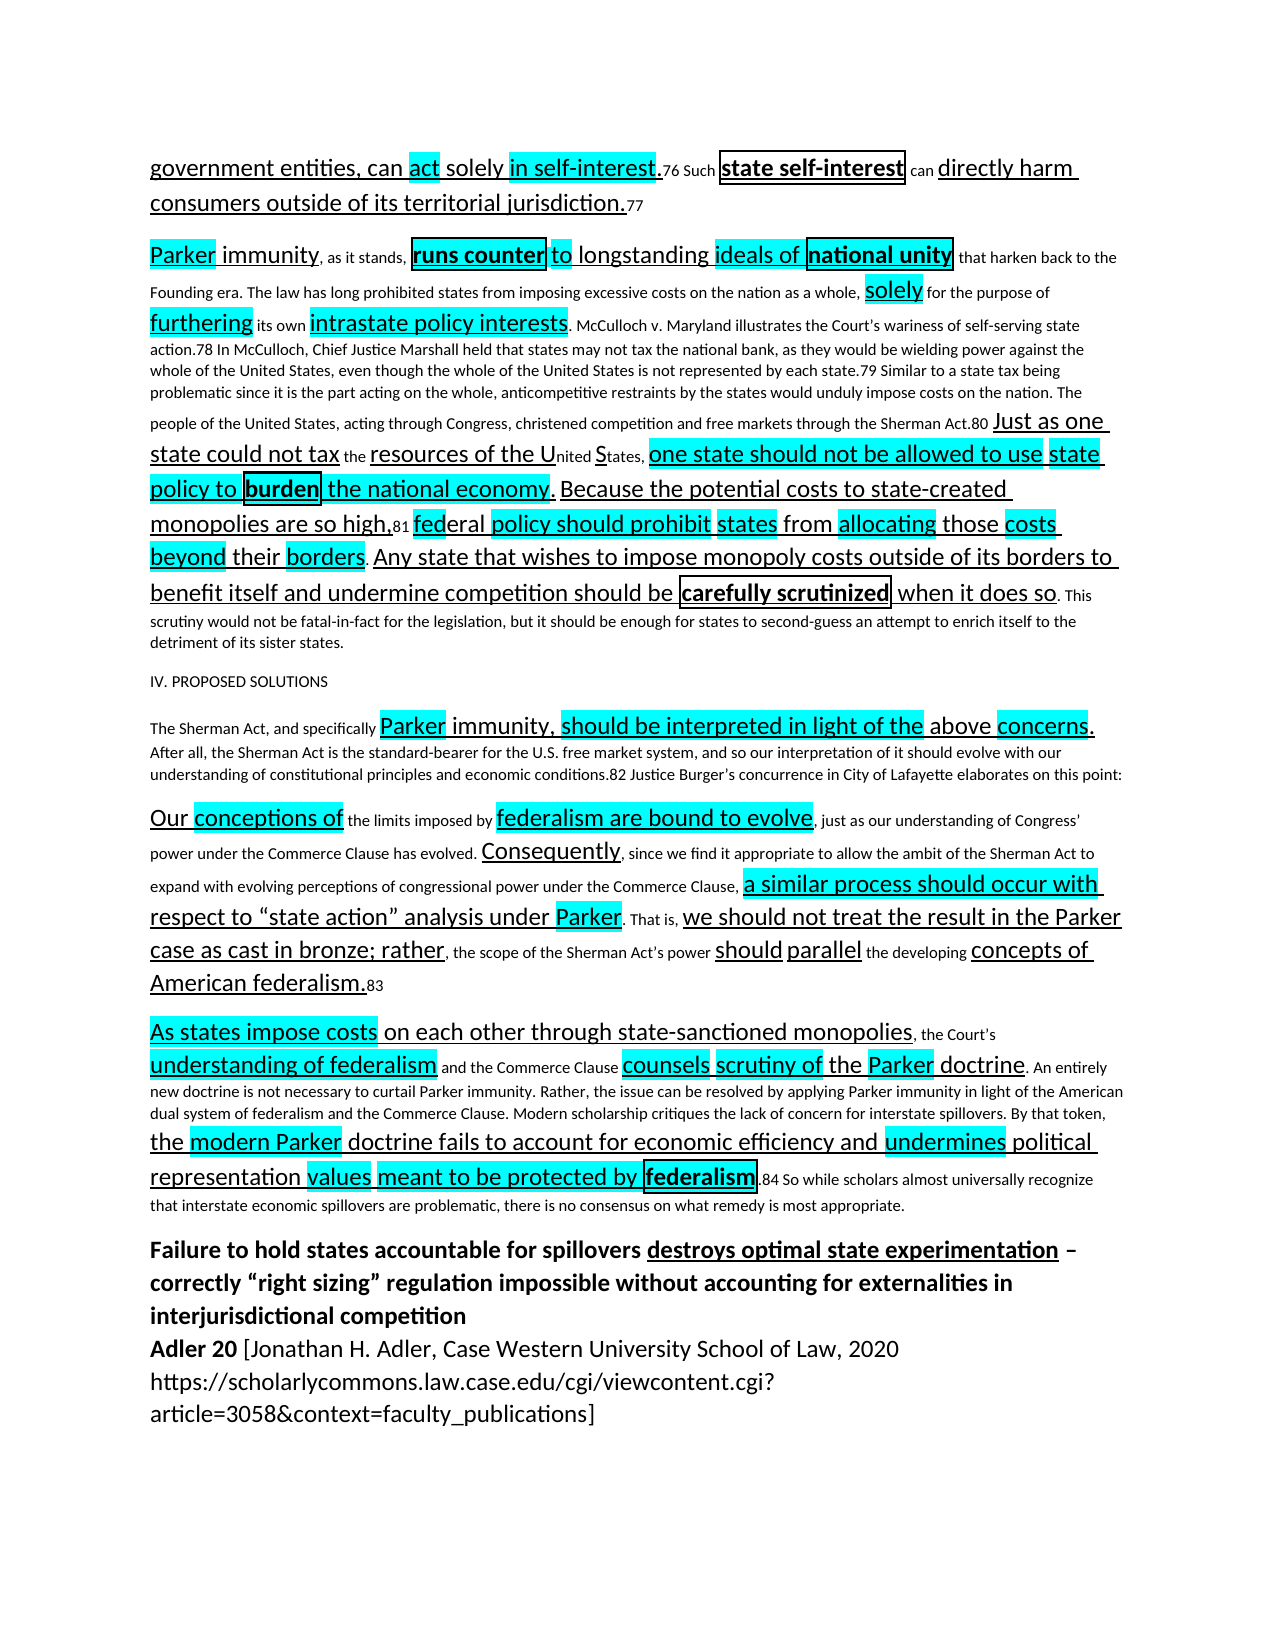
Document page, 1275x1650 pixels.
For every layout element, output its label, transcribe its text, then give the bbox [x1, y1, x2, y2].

text IV. PROPOSED SOLUTIONS [150, 671, 1125, 692]
subtitle Failure to hold states accountable for spillovers destroys optimal state experimentation – correctly “right sizing” regulation impossible without accounting for externalities in interjurisdictional competition [150, 1234, 1125, 1330]
text Parker immunity, as it stands, runs counter to longstanding ideals of national unity that harken back to the Founding era. The law has long prohibited states from imposing excessive costs on the nation as a whole, solely for the purpose of furthering its own intrastate policy interests. McCulloch v. Maryland illustrates the Court’s wariness of self-serving state action.78 In McCulloch, Chief Justice Marshall held that states may not tax the national bank, as they would be wielding power against the whole of the United States, even though the whole of the United States is not represented by each state.79 Similar to a state tax being problematic since it is the part acting on the whole, anticompetitive restraints by the states would unduly impose costs on the nation. The people of the United States, acting through Congress, christened competition and free markets through the Sherman Act.80 Just as one state could not tax the resources of the United States, one state should not be allowed to use state policy to burden the national economy. Because the potential costs to state-created monopolies are so high,81 federal policy should prohibit states from allocating those costs beyond their borders. Any state that wishes to impose monopoly costs outside of its borders to benefit itself and undermine competition should be carefully scrutinized when it does so. This scrutiny would not be fatal-in-fact for the legislation, but it should be enough for states to second-guess an attempt to enrich itself to the detriment of its sister states. [150, 237, 1125, 653]
text Adler 20 [Jonathan H. Adler, Case Western University School of Law, 2020 https://scholarlycommons.law.case.edu/cgi/viewcontent.cgi?article=3058&context=faculty_publications] [150, 1333, 1125, 1429]
text The Sherman Act, and specifically Parker immunity, should be interpreted in light of the above concerns. After all, the Sherman Act is the standard-bearer for the U.S. free market system, and so our interpretation of it should evolve with our understanding of constitutional principles and economic conditions.82 Justice Burger’s concurrence in City of Lafayette elaborates on this point: [150, 710, 1125, 784]
text Our conceptions of the limits imposed by federalism are bound to evolve, just as our understanding of Congress’ power under the Commerce Clause has evolved. Consequently, since we find it appropriate to allow the ambit of the Sherman Act to expand with evolving perceptions of congressional power under the Commerce Clause, a similar process should occur with respect to “state action” analysis under Parker. That is, we should not treat the result in the Parker case as cast in bronze; rather, the scope of the Sherman Act’s power should parallel the developing concepts of American federalism.83 [150, 802, 1125, 997]
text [150, 150, 1125, 218]
text As states impose costs on each other through state-sanctioned monopolies, the Court’s understanding of federalism and the Commerce Clause counsels scrutiny of the Parker doctrine. An entirely new doctrine is not necessary to curtail Parker immunity. Rather, the issue can be resolved by applying Parker immunity in light of the American dual system of federalism and the Commerce Clause. Modern scholarship critiques the lack of concern for interstate spillovers. By that token, the modern Parker doctrine fails to account for economic efficiency and undermines political representation values meant to be protected by federalism.84 So while scholars almost universally recognize that interstate economic spillovers are problematic, there is no consensus on what remedy is most appropriate. [150, 1016, 1125, 1216]
